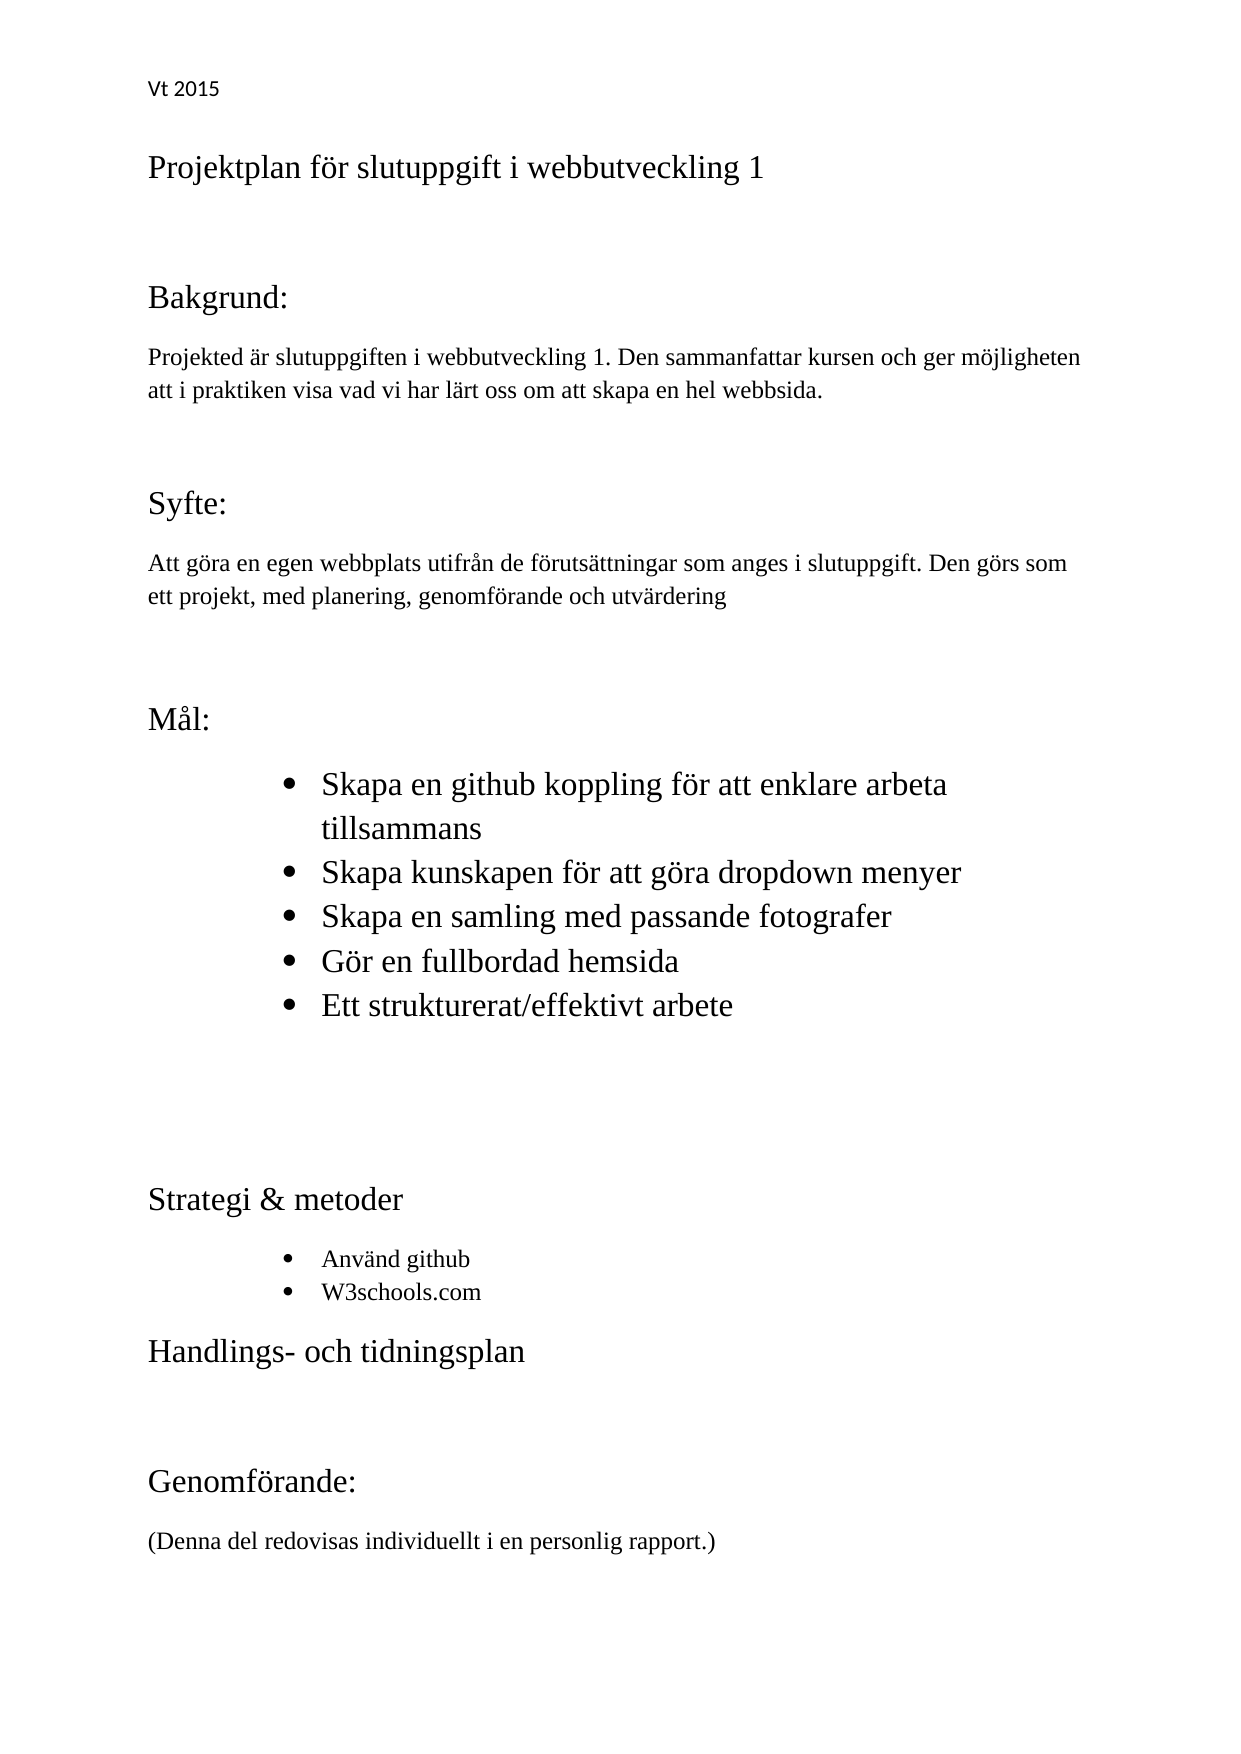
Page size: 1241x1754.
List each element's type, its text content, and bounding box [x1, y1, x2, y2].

text Projekted är slutuppgiften i webbutveckling 1. Den sammanfattar kursen och ger möjligheten att i praktiken visa vad vi har lärt oss om att skapa en hel webbsida. [148, 342, 1093, 404]
text Projektplan för slutuppgift i webbutveckling 1 [148, 148, 1093, 186]
text Handlings- och tidningsplan [148, 1331, 1093, 1370]
list W3schools.com [283, 1277, 1093, 1306]
text Bakgrund: [148, 277, 1093, 316]
list Använd github [283, 1244, 1093, 1273]
text Att göra en egen webbplats utifrån de förutsättningar som anges i slutuppgift. Den görs som ett projekt, med planering, genomförande och utvärdering [148, 548, 1093, 610]
list Ett strukturerat/effektivt arbete [283, 985, 1093, 1023]
text Genomförande: [148, 1461, 1093, 1499]
list Skapa en github koppling för att enklare arbeta tillsammans [283, 764, 1093, 847]
list Skapa en samling med passande fotografer [283, 897, 1093, 935]
text (Denna del redovisas individuellt i en personlig rapport.) [148, 1526, 1093, 1555]
list Skapa kunskapen för att göra dropdown menyer [283, 853, 1093, 891]
text Mål: [148, 700, 1093, 738]
text Strategi & metoder [148, 1179, 1093, 1218]
list Gör en fullbordad hemsida [283, 941, 1093, 979]
text Syfte: [148, 483, 1093, 521]
